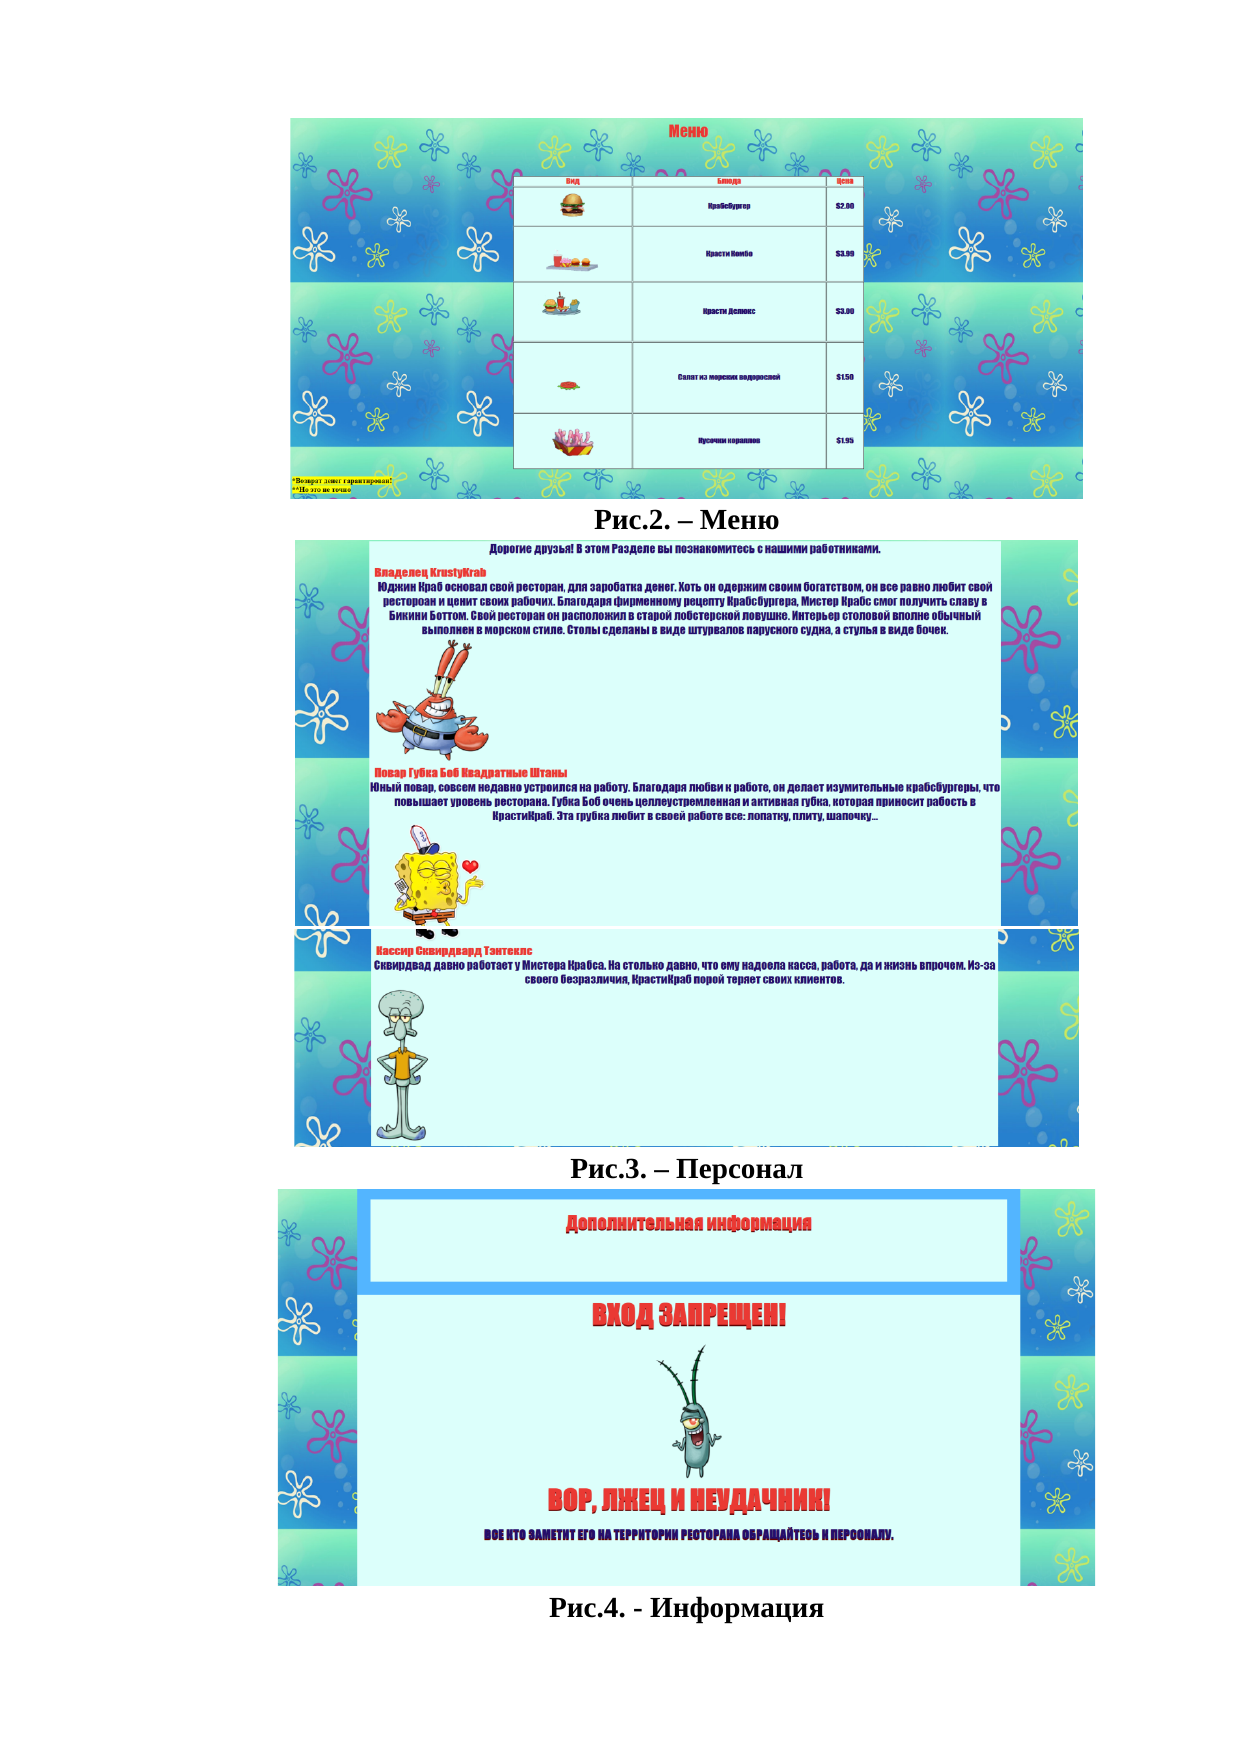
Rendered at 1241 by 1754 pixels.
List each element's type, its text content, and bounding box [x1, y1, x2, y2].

list Рис.2. – Меню [177, 502, 1152, 536]
picture [277, 1189, 1096, 1586]
picture [294, 929, 1079, 1147]
list Рис.4. - Информация [177, 1590, 1152, 1624]
list Рис.3. – Персонал [177, 1151, 1152, 1184]
picture [295, 540, 1078, 926]
picture [290, 118, 1083, 499]
